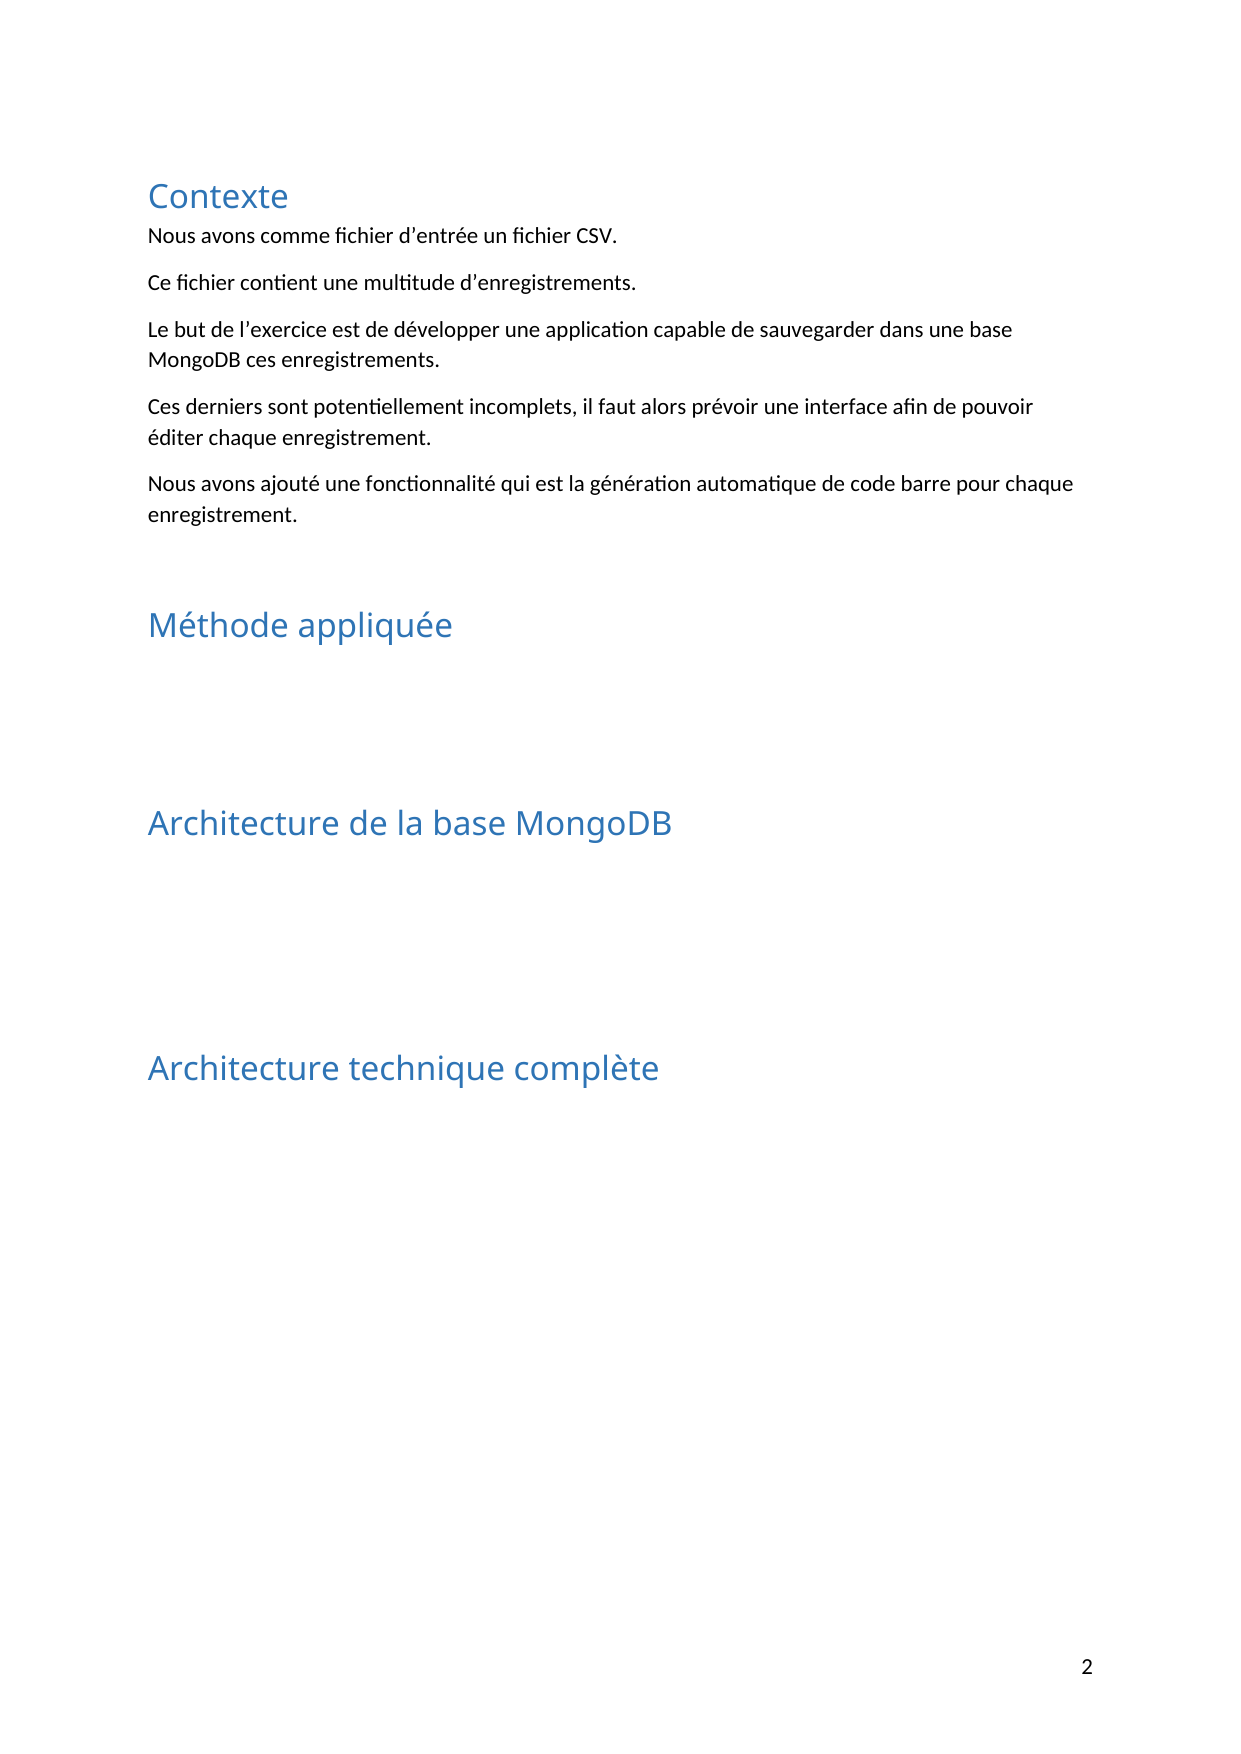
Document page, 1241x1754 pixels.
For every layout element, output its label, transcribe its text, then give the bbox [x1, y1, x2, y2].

text Ces derniers sont potentiellement incomplets, il faut alors prévoir une interface afin de pouvoir éditer chaque enregistrement. [148, 392, 1093, 451]
text Nous avons comme fichier d’entrée un fichier CSV. [148, 222, 1093, 249]
subtitle Architecture de la base MongoDB [148, 800, 1093, 845]
text Le but de l’exercice est de développer une application capable de sauvegarder dans une base MongoDB ces enregistrements. [148, 315, 1093, 373]
text Ce fichier contient une multitude d’enregistrements. [148, 268, 1093, 296]
subtitle Contexte [148, 173, 1093, 218]
text Nous avons ajouté une fonctionnalité qui est la génération automatique de code barre pour chaque enregistrement. [148, 469, 1093, 528]
subtitle Architecture technique complète [148, 1044, 1093, 1090]
subtitle Méthode appliquée [148, 602, 1093, 647]
